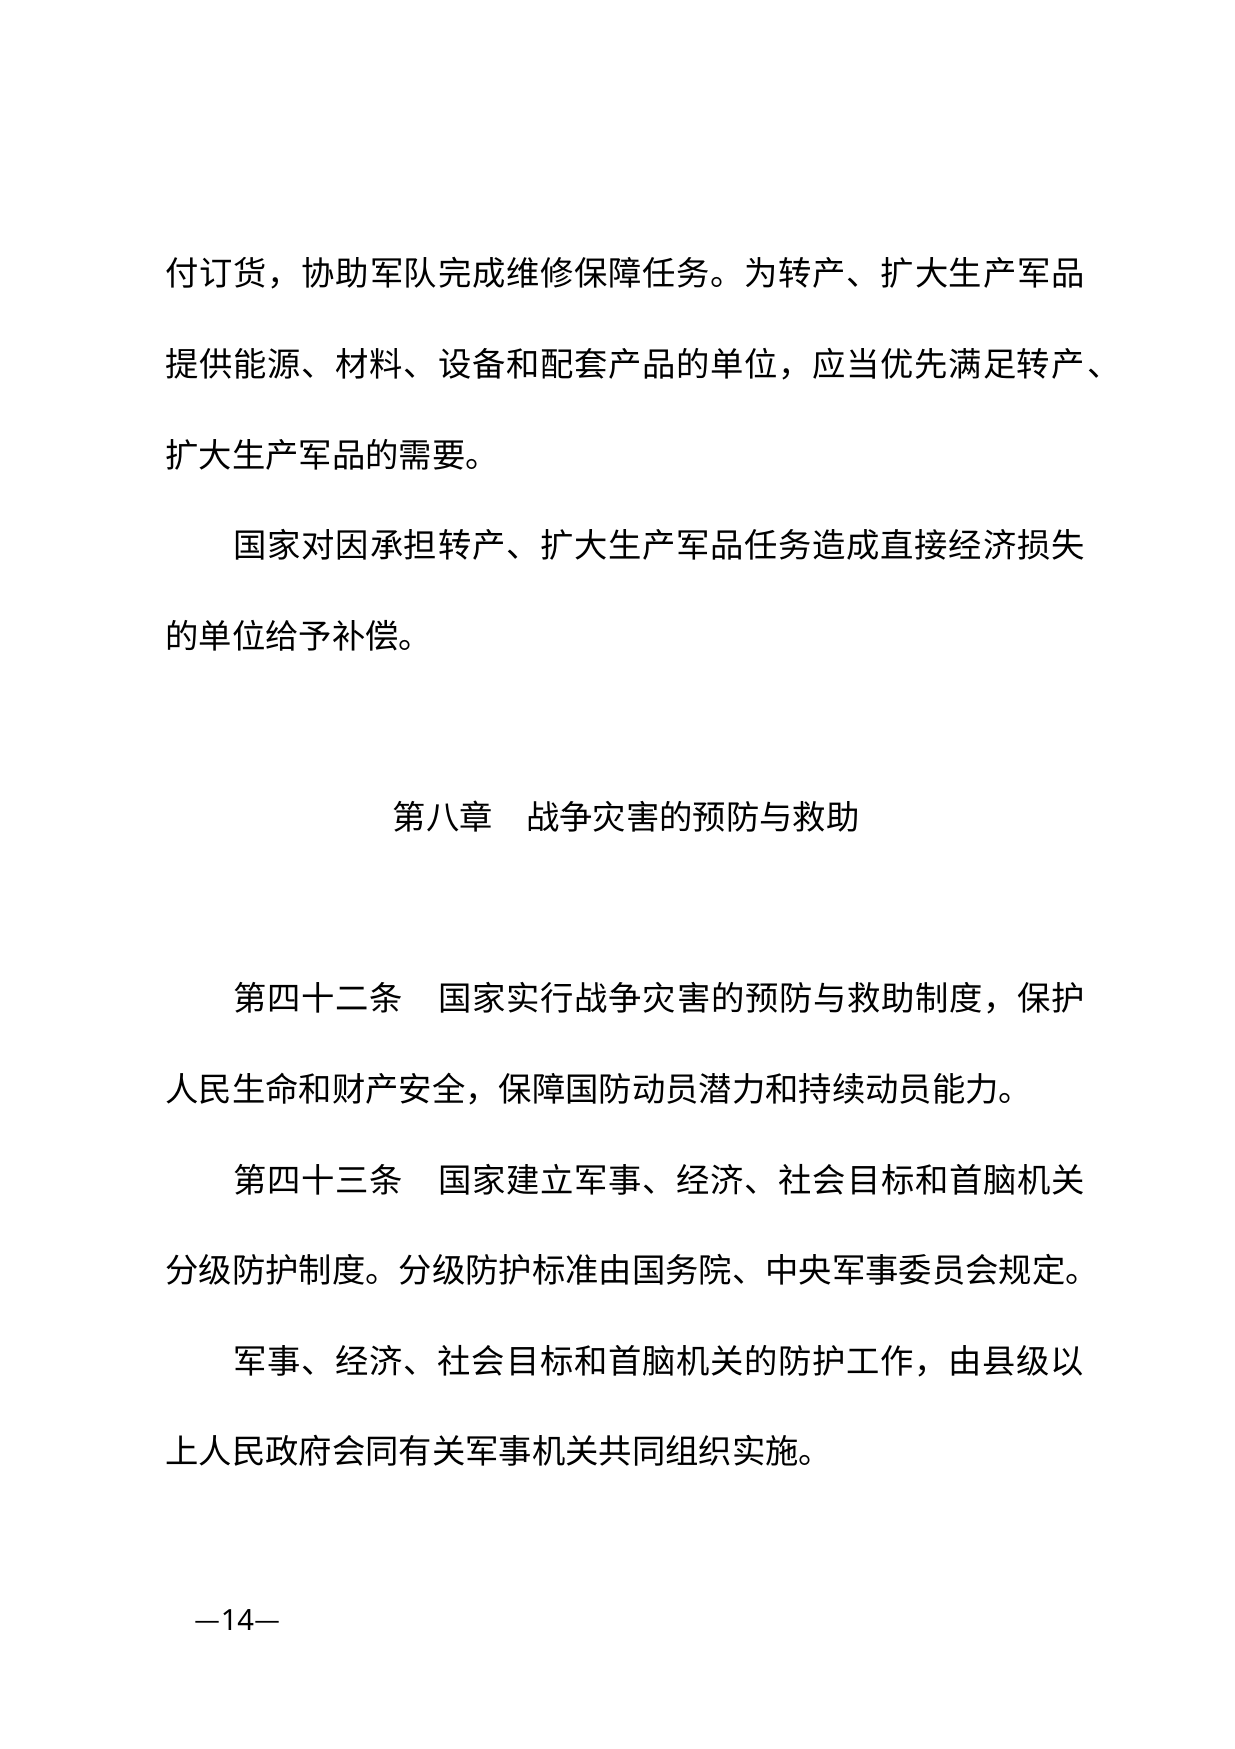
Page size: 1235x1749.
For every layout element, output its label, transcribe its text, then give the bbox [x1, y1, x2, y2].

text 第八章 战争灾害的预防与救助 [165, 770, 1087, 860]
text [165, 226, 1087, 498]
text 国家对因承担转产、扩大生产军品任务造成直接经济损失的单位给予补偿。 [165, 498, 1087, 679]
text 第四十三条 国家建立军事、经济、社会目标和首脑机关分级防护制度。分级防护标准由国务院、中央军事委员会规定。 [165, 1132, 1087, 1313]
text 第四十二条 国家实行战争灾害的预防与救助制度，保护人民生命和财产安全，保障国防动员潜力和持续动员能力。 [165, 951, 1087, 1132]
text 军事、经济、社会目标和首脑机关的防护工作，由县级以上人民政府会同有关军事机关共同组织实施。 [165, 1313, 1087, 1495]
